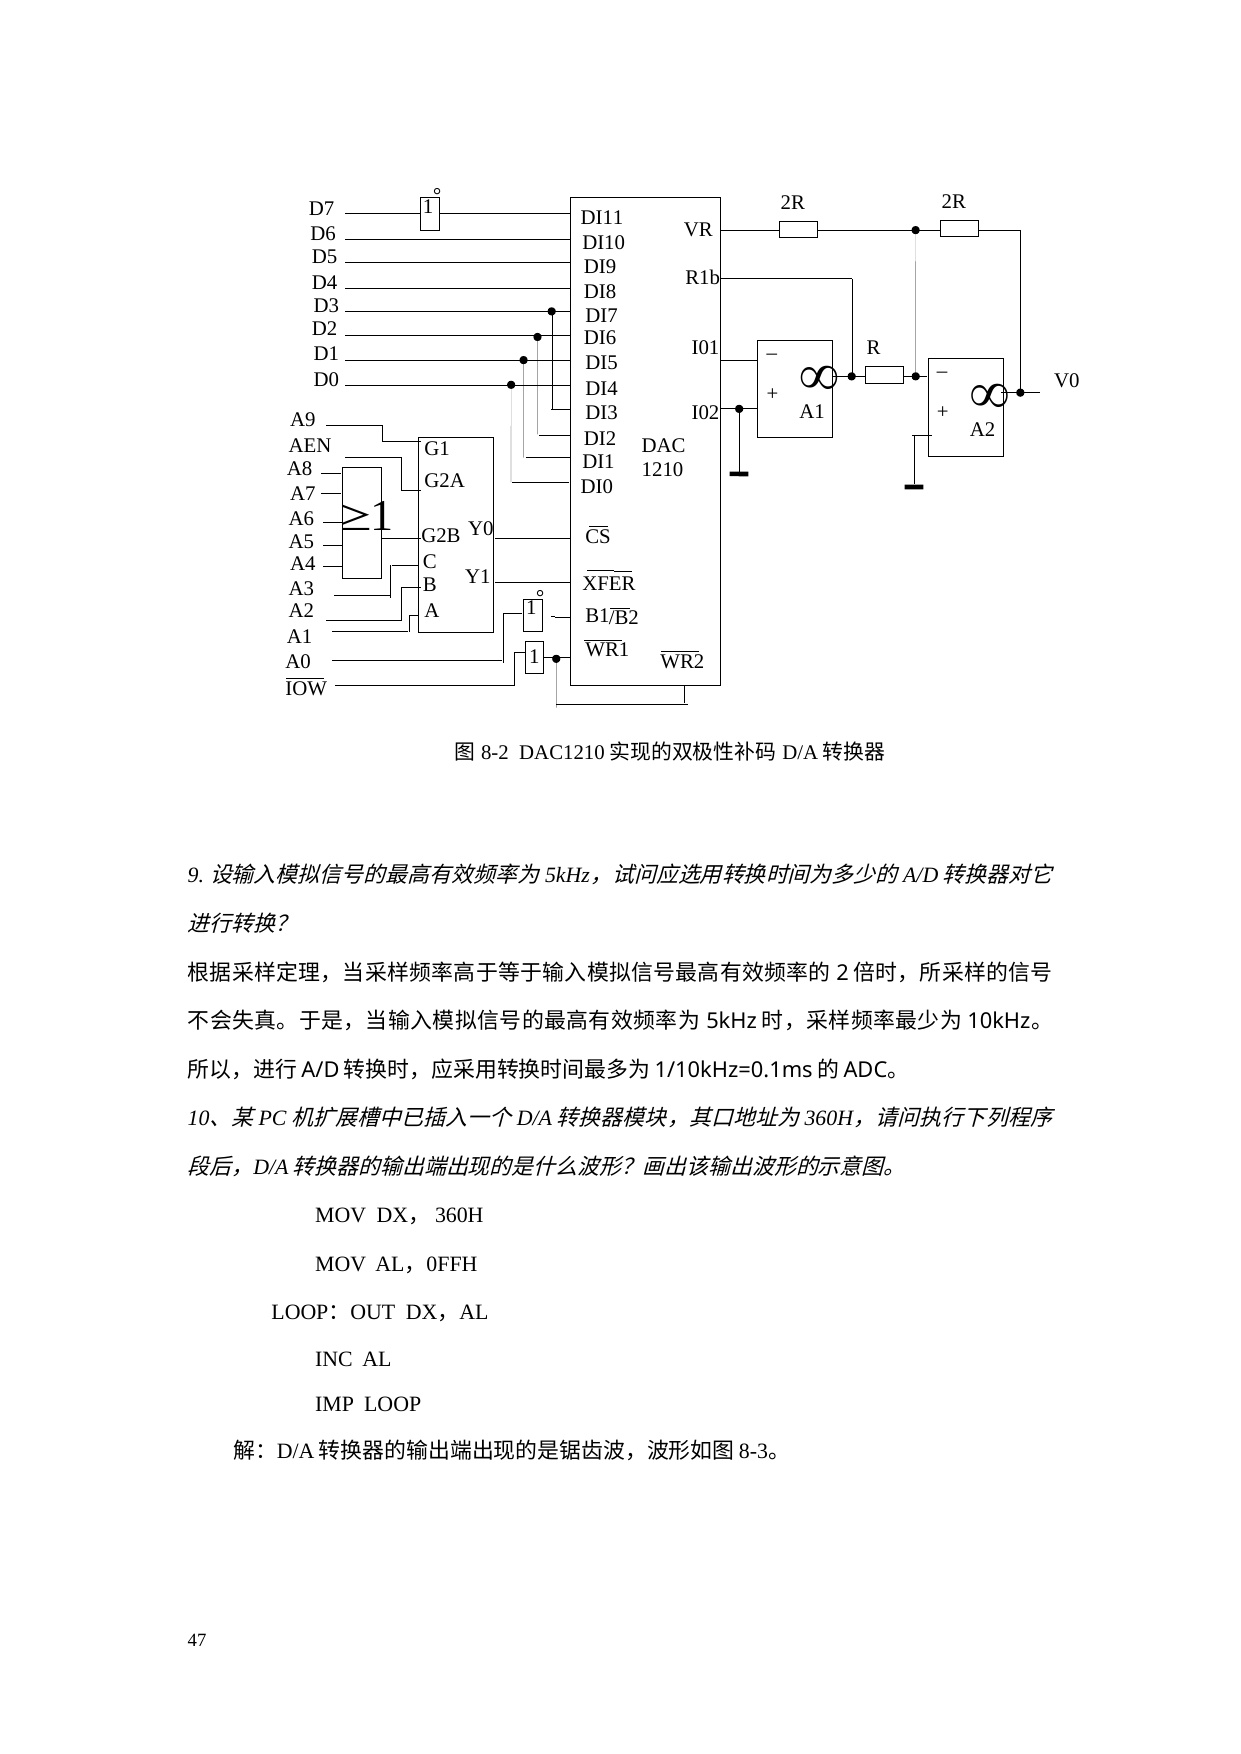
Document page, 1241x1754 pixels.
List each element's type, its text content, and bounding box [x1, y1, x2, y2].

text 10、某PC机扩展槽中已插入一个D/A转换器模块，其口地址为360H，请问执行下列程序段后，D/A转换器的输出端出现的是什么波形？画出该输出波形的示意图。 [187, 1100, 1053, 1181]
text INC [187, 1342, 1053, 1374]
text LOOP：OUT DX，AL [187, 1294, 1053, 1326]
text IMP [187, 1387, 1053, 1420]
text 根据采样定理，当采样频率高于等于输入模拟信号最高有效频率的2倍时，所采样的信号不会失真。于是，当输入模拟信号的最高有效频率为5kHz时，采样频率最少为10kHz。所以，进行A/D转换时，应采用转换时间最多为1/10kHz=0.1ms的ADC。 [187, 954, 1053, 1084]
text 解：D/A转换器的输出端出现的是锯齿波，波形如图8-3。 [187, 1432, 1053, 1465]
text MOV AL，0FFH [187, 1245, 1053, 1278]
text 9. 设输入模拟信号的最高有效频率为5kHz，试问应选用转换时间为多少的A/D转换器对它进行转换？ [187, 857, 1053, 938]
text MOV DX， 360H [187, 1197, 1053, 1229]
